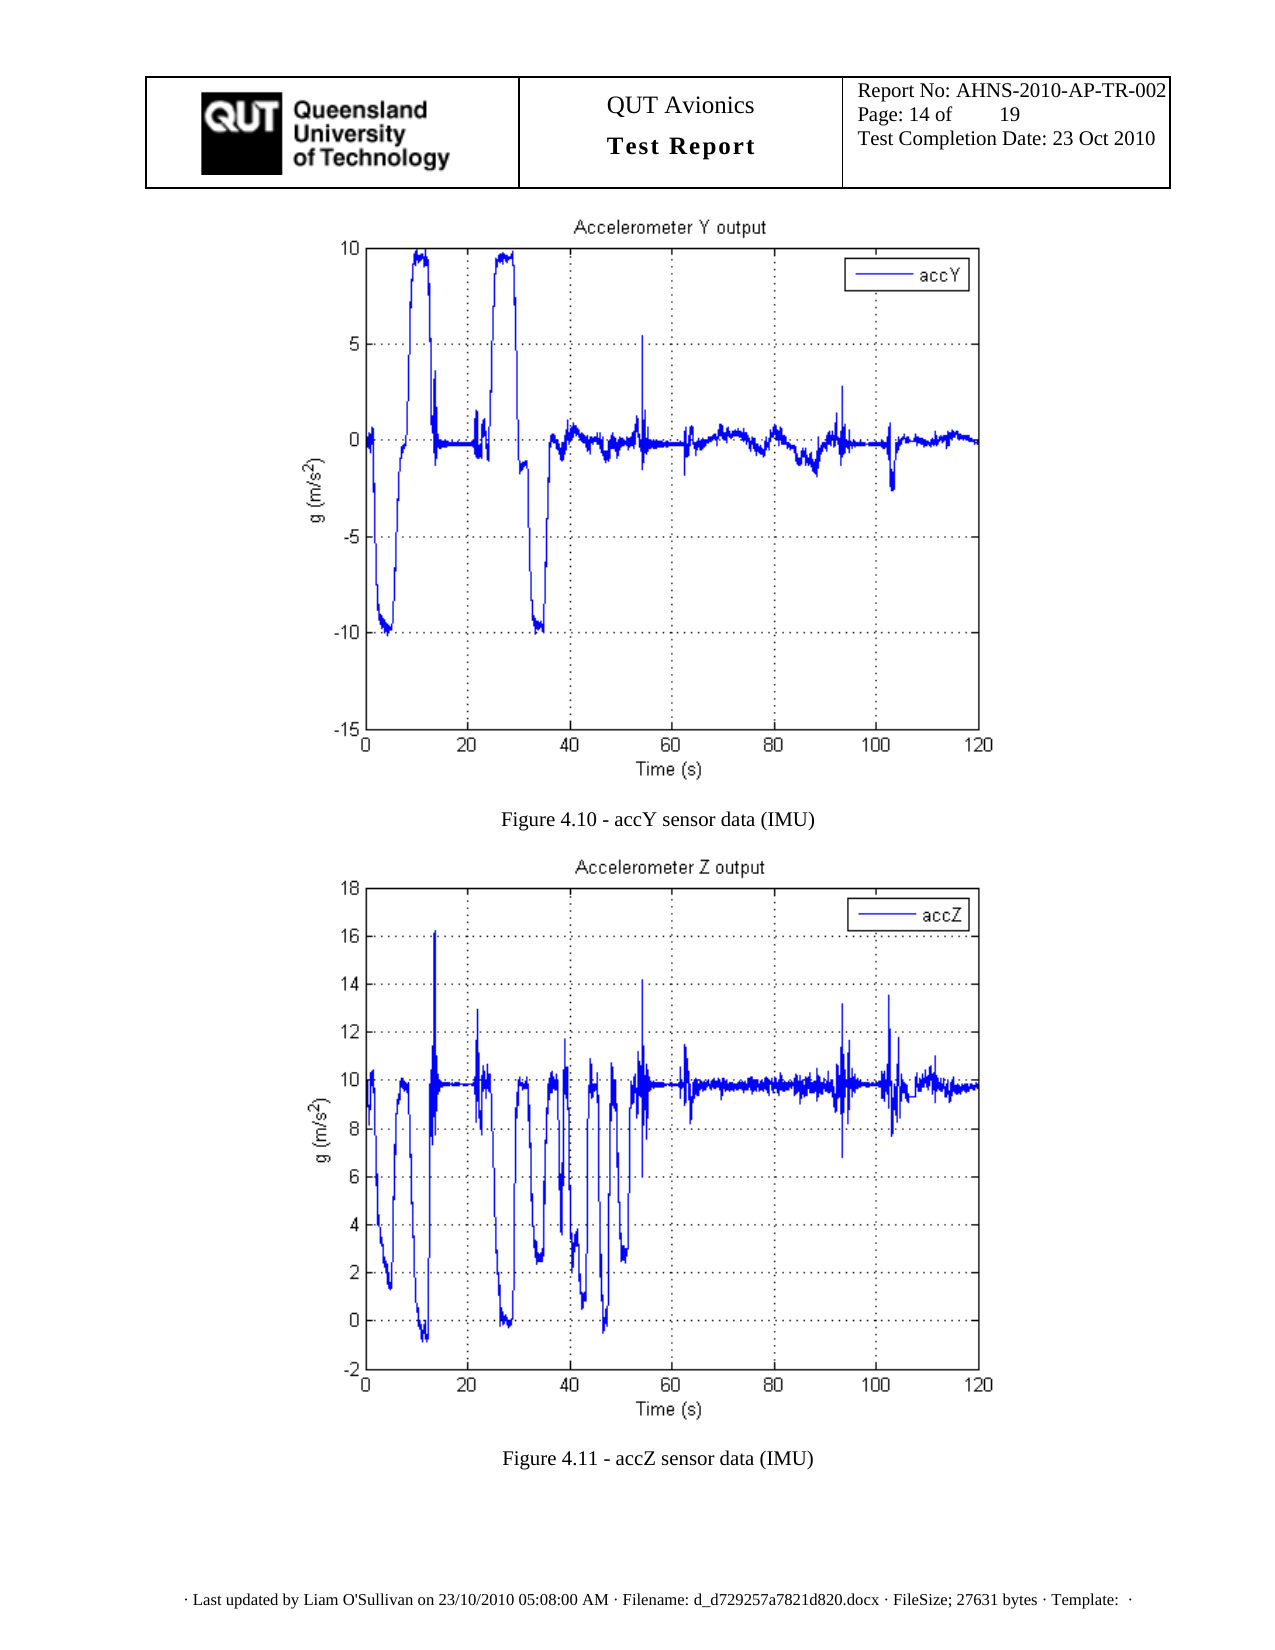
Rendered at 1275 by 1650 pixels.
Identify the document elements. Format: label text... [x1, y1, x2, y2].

picture [263, 203, 1053, 794]
picture [263, 843, 1053, 1434]
picture [201, 83, 494, 175]
